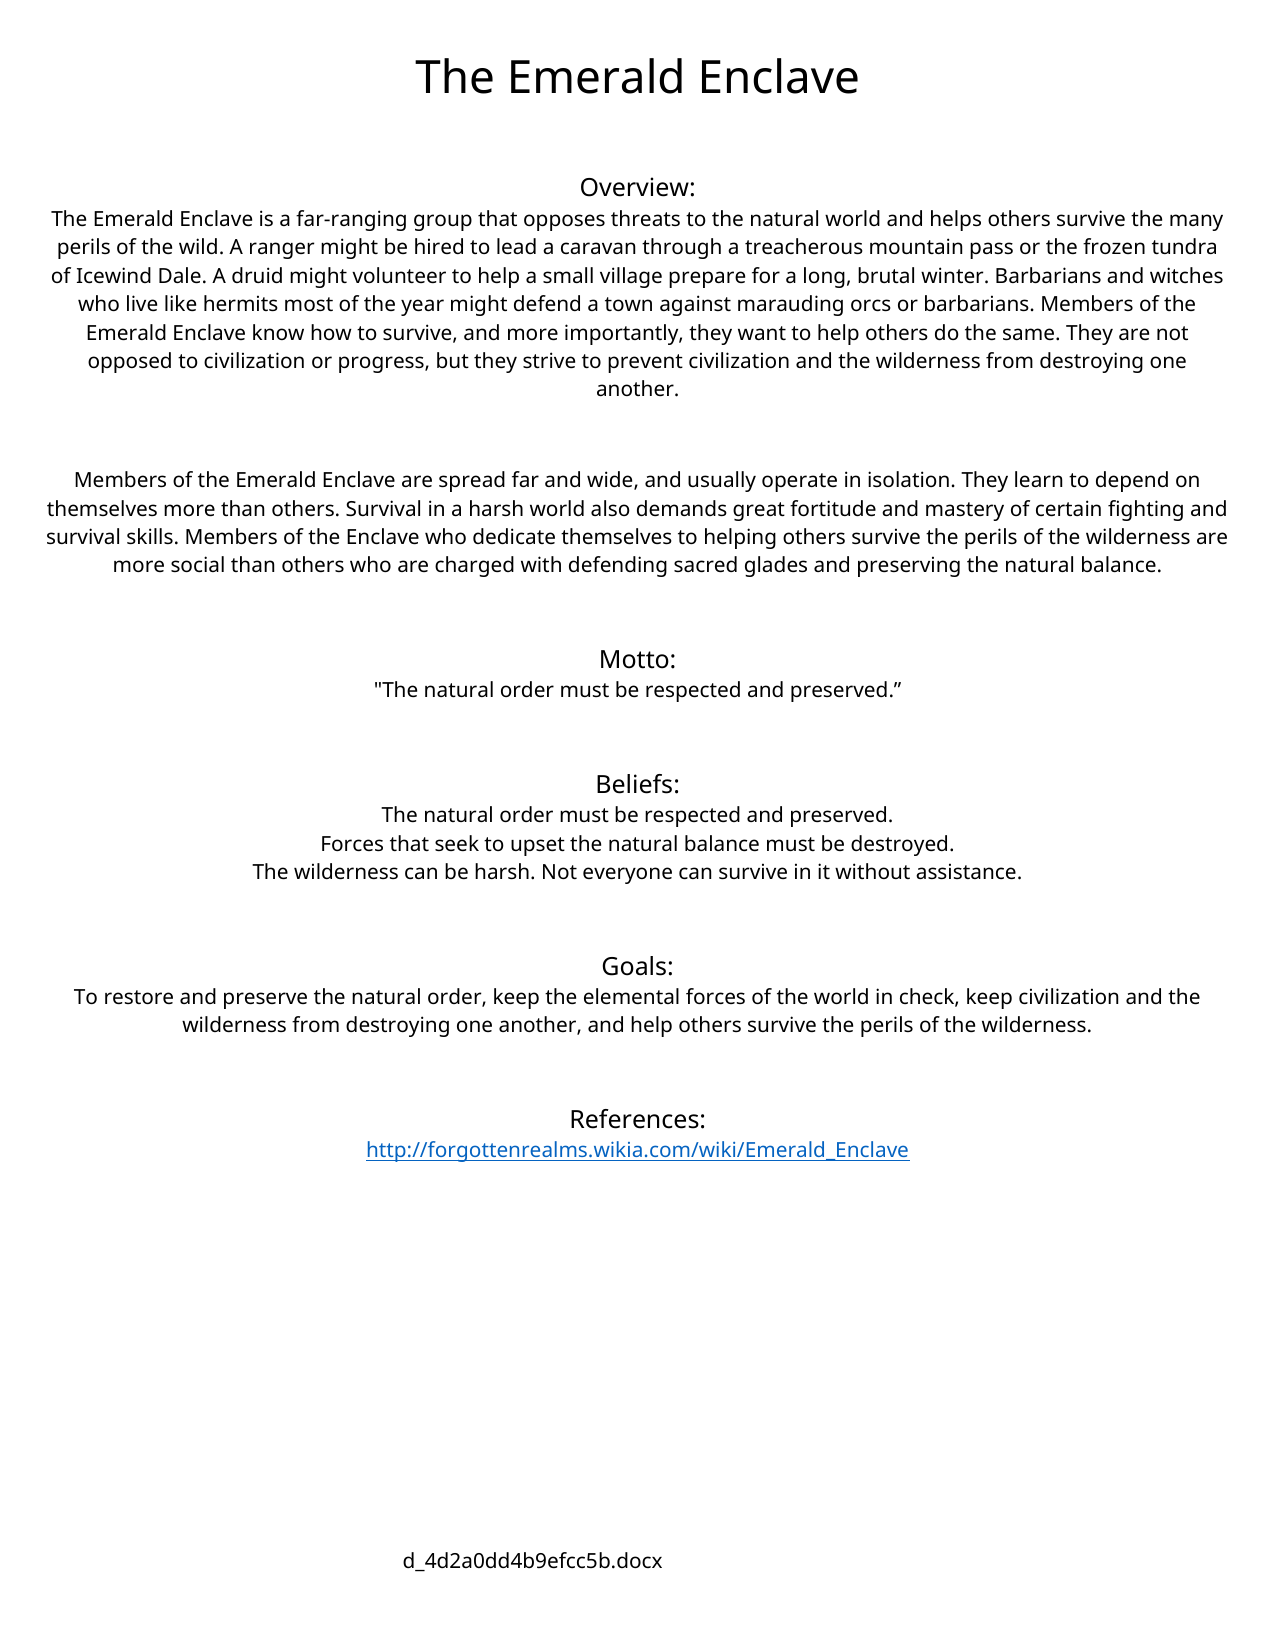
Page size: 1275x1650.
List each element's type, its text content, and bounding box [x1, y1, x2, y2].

title "The natural order must be respected and preserved.” [45, 676, 1230, 704]
title References: [45, 1101, 1230, 1136]
title Forces that seek to upset the natural balance must be destroyed. [45, 829, 1230, 857]
title The wilderness can be harsh. Not everyone can survive in it without assistance. [45, 857, 1230, 886]
title Beliefs: [45, 766, 1230, 800]
title The natural order must be respected and preserved. [45, 800, 1230, 829]
title The Emerald Enclave is a far-ranging group that opposes threats to the natural world and helps others survive the many perils of the wild. A ranger might be hired to lead a caravan through a treacherous mountain pass or the frozen tundra of Icewind Dale. A druid might volunteer to help a small village prepare for a long, brutal winter. Barbarians and witches who live like hermits most of the year might defend a town against marauding orcs or barbarians. Members of the Emerald Enclave know how to survive, and more importantly, they want to help others do the same. They are not opposed to civilization or progress, but they strive to prevent civilization and the wilderness from destroying one another. [45, 204, 1230, 403]
title To restore and preserve the natural order, keep the elemental forces of the world in check, keep civilization and the wilderness from destroying one another, and help others survive the perils of the wilderness. [45, 982, 1230, 1039]
title Motto: [45, 641, 1230, 676]
title Members of the Emerald Enclave are spread far and wide, and usually operate in isolation. They learn to depend on themselves more than others. Survival in a harsh world also demands great fortitude and mastery of certain fighting and survival skills. Members of the Enclave who dedicate themselves to helping others survive the perils of the wilderness are more social than others who are charged with defending sacred glades and preserving the natural balance. [45, 465, 1230, 579]
text http://forgottenrealms.wikia.com/wiki/Emerald_Enclave [45, 1136, 1230, 1164]
title Goals: [45, 948, 1230, 982]
title The Emerald Enclave [45, 45, 1230, 107]
title Overview: [45, 170, 1230, 204]
